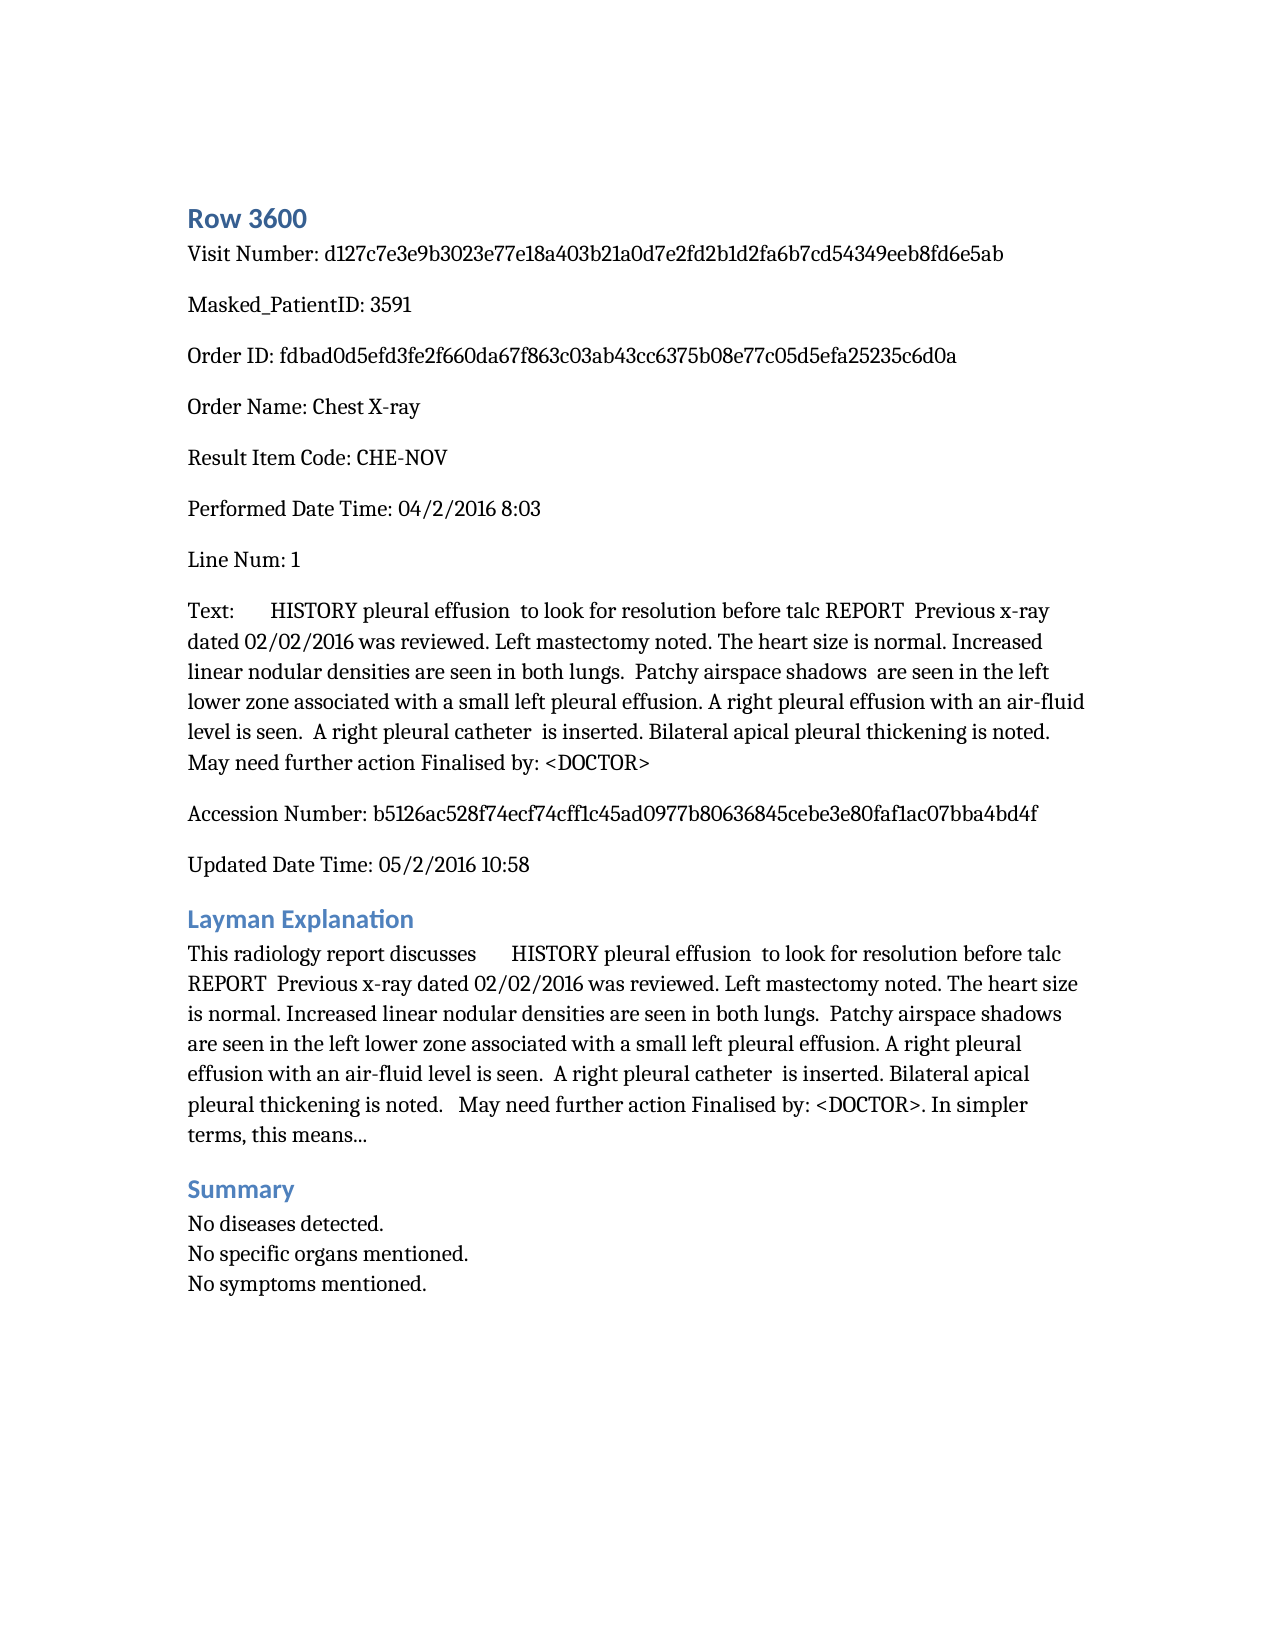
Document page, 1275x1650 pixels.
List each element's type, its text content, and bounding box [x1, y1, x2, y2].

text Result Item Code: CHE-NOV [187, 445, 1087, 471]
text Updated Date Time: 05/2/2016 10:58 [187, 851, 1087, 878]
subtitle Layman Explanation [187, 902, 1087, 935]
subtitle Row 3600 [187, 200, 1087, 236]
text No diseases detected. No specific organs mentioned. No symptoms mentioned. [187, 1211, 1087, 1297]
text Text: HISTORY pleural effusion to look for resolution before talc REPORT Previous x-ray dated 02/02/2016 was reviewed. Left mastectomy noted. The heart size is normal. Increased linear nodular densities are seen in both lungs. Patchy airspace shadows are seen in the left lower zone associated with a small left pleural effusion. A right pleural effusion with an air-fluid level is seen. A right pleural catheter is inserted. Bilateral apical pleural thickening is noted. May need further action Finalised by: <DOCTOR> [187, 598, 1087, 776]
text Performed Date Time: 04/2/2016 8:03 [187, 496, 1087, 522]
text Order Name: Chest X-ray [187, 394, 1087, 420]
text Masked_PatientID: 3591 [187, 292, 1087, 318]
text Order ID: fdbad0d5efd3fe2f660da67f863c03ab43cc6375b08e77c05d5efa25235c6d0a [187, 343, 1087, 369]
text Accession Number: b5126ac528f74ecf74cff1c45ad0977b80636845cebe3e80faf1ac07bba4bd4f [187, 800, 1087, 827]
text Line Num: 1 [187, 547, 1087, 573]
text This radiology report discusses HISTORY pleural effusion to look for resolution before talc REPORT Previous x-ray dated 02/02/2016 was reviewed. Left mastectomy noted. The heart size is normal. Increased linear nodular densities are seen in both lungs. Patchy airspace shadows are seen in the left lower zone associated with a small left pleural effusion. A right pleural effusion with an air-fluid level is seen. A right pleural catheter is inserted. Bilateral apical pleural thickening is noted. May need further action Finalised by: <DOCTOR>. In simpler terms, this means... [187, 940, 1087, 1148]
subtitle Summary [187, 1173, 1087, 1206]
text Visit Number: d127c7e3e9b3023e77e18a403b21a0d7e2fd2b1d2fa6b7cd54349eeb8fd6e5ab [187, 241, 1087, 267]
